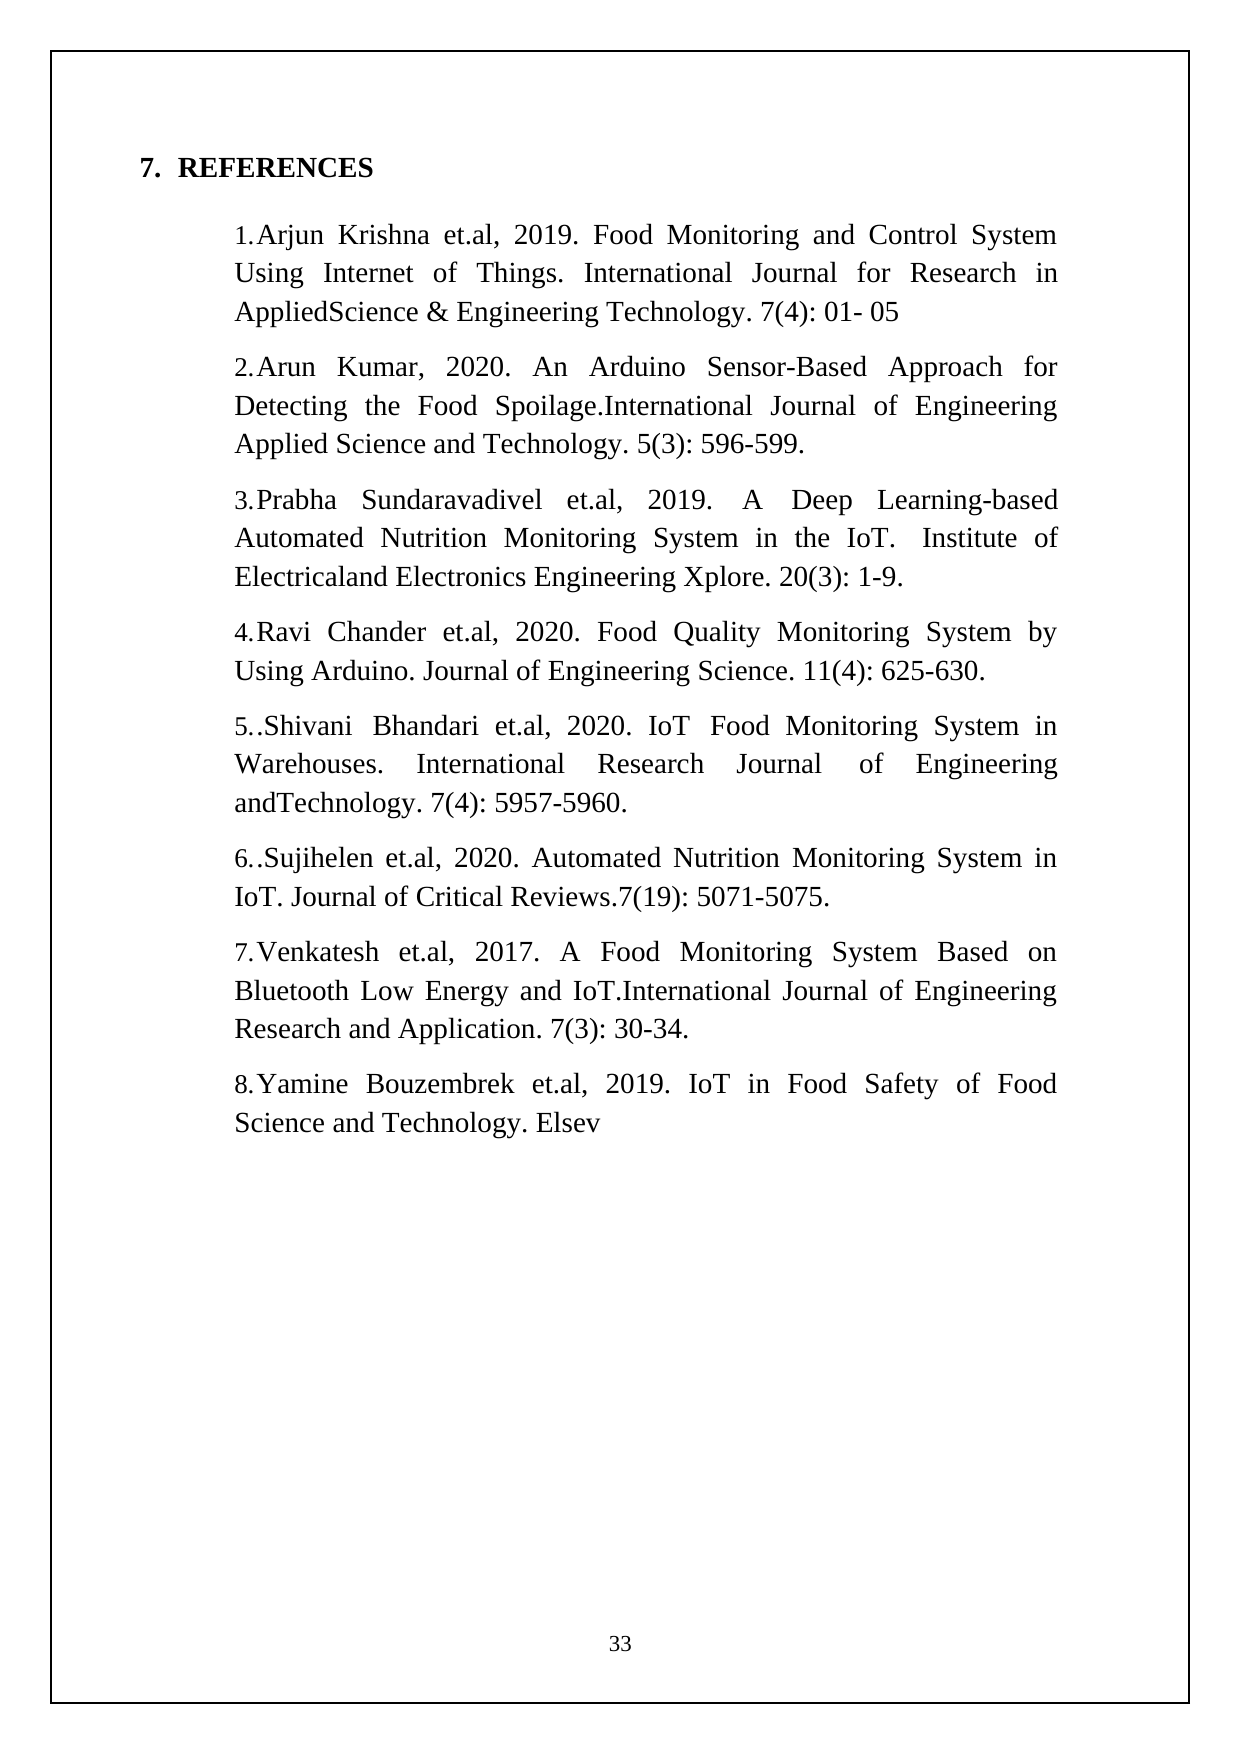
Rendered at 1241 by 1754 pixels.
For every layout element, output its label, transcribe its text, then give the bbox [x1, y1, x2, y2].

list Arun Kumar, 2020. An Arduino Sensor-Based Approach for Detecting the Food Spoilage.International Journal of Engineering Applied Science and Technology. 5(3): 596-599. [234, 349, 1058, 460]
list Yamine Bouzembrek et.al, 2019. IoT in Food Safety of Food Science and Technology. Elsev [234, 1066, 1058, 1138]
list REFERENCES [139, 150, 1090, 183]
list .Sujihelen et.al, 2020. Automated Nutrition Monitoring System in IoT. Journal of Critical Reviews.7(19): 5071-5075. [234, 840, 1058, 912]
list Prabha Sundaravadivel et.al, 2019. A Deep Learning-based Automated Nutrition Monitoring System in the IoT. Institute of Electricaland Electronics Engineering Xplore. 20(3): 1-9. [234, 482, 1058, 592]
list .Shivani Bhandari et.al, 2020. IoT Food Monitoring System in Warehouses. International Research Journal of Engineering andTechnology. 7(4): 5957-5960. [234, 708, 1058, 818]
list Venkatesh et.al, 2017. A Food Monitoring System Based on Bluetooth Low Energy and IoT.International Journal of Engineering Research and Application. 7(3): 30-34. [234, 934, 1058, 1045]
list Ravi Chander et.al, 2020. Food Quality Monitoring System by Using Arduino. Journal of Engineering Science. 11(4): 625-630. [234, 614, 1058, 686]
list Arjun Krishna et.al, 2019. Food Monitoring and Control System Using Internet of Things. International Journal for Research in AppliedScience & Engineering Technology. 7(4): 01- 05 [234, 217, 1058, 328]
